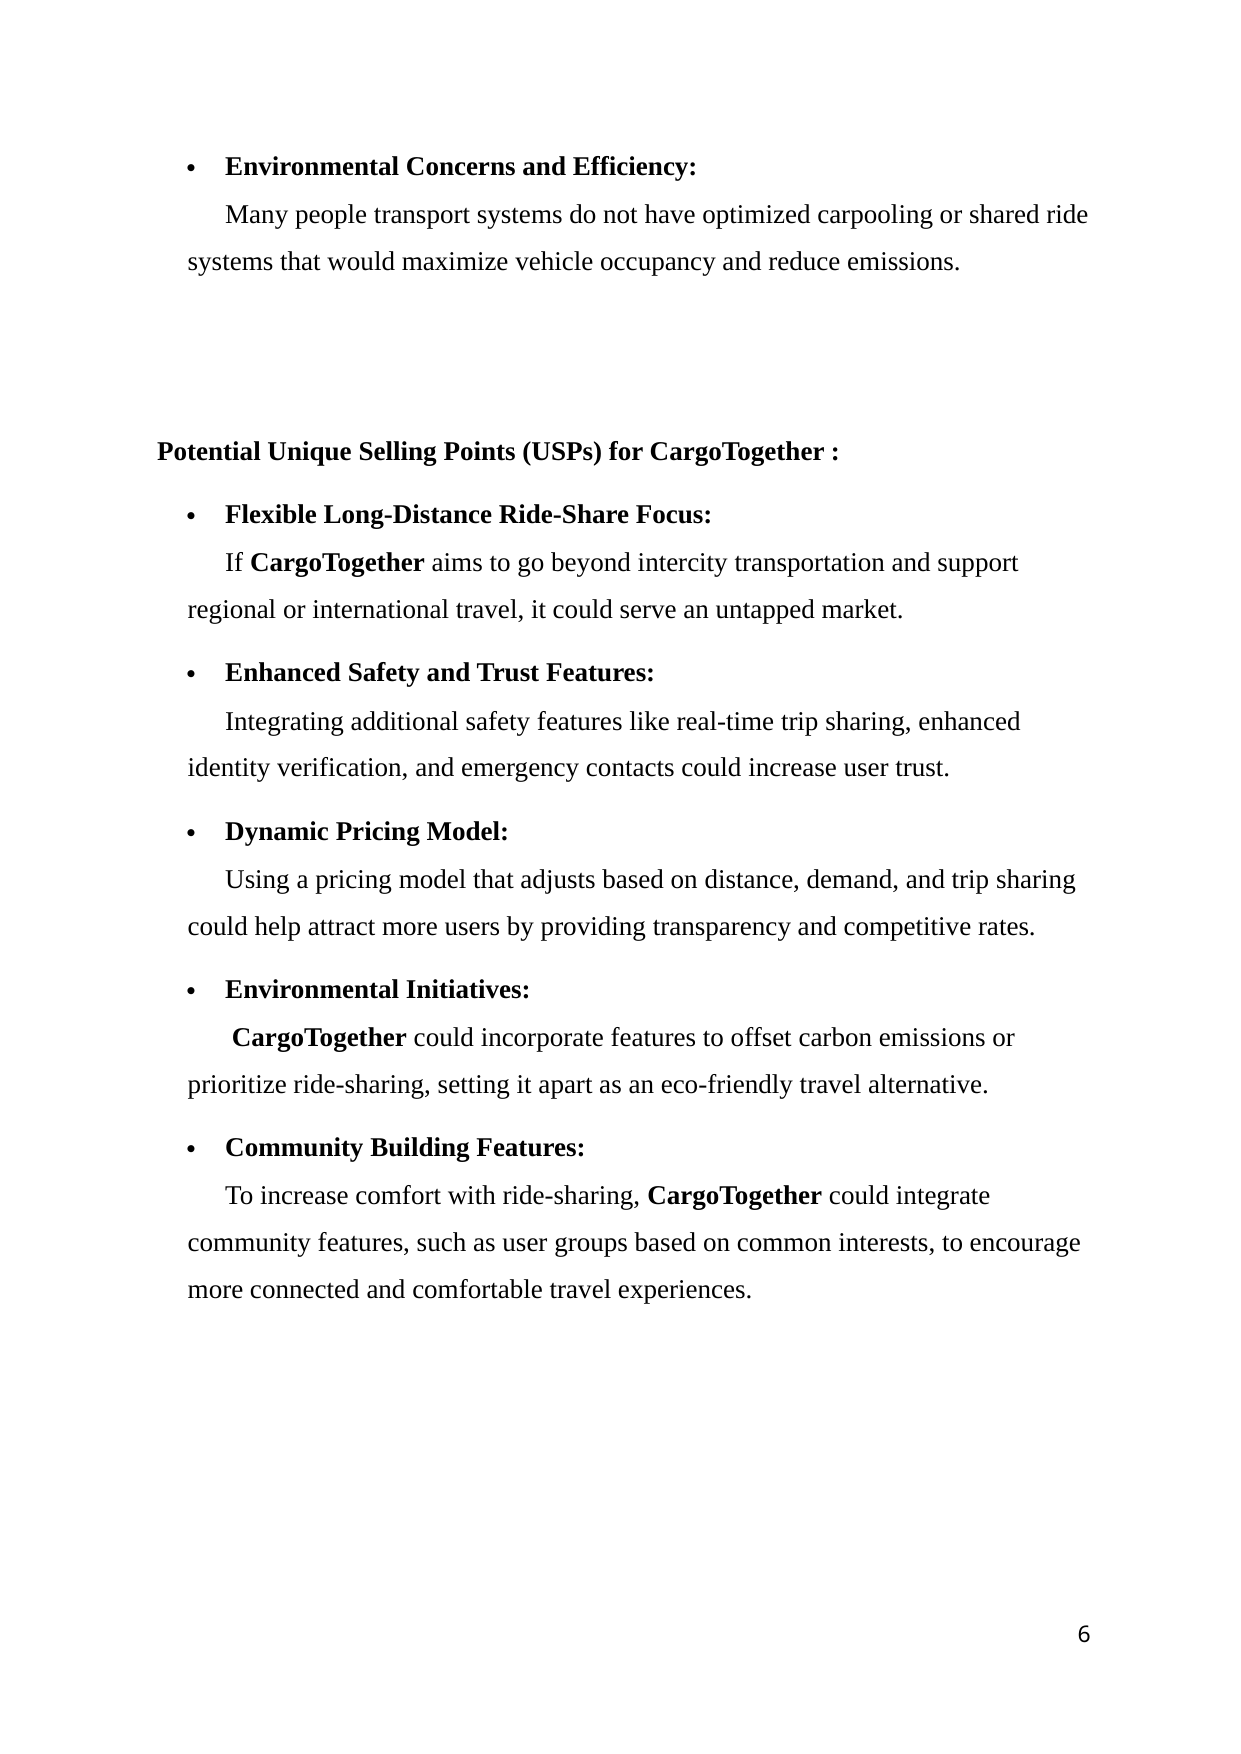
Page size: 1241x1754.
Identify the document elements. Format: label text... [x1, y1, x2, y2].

text CargoTogether could incorporate features to offset carbon emissions or prioritize ride-sharing, setting it apart as an eco-friendly travel alternative. [187, 1021, 1090, 1099]
text To increase comfort with ride-sharing, CargoTogether could integrate community features, such as user groups based on common interests, to encourage more connected and comfortable travel experiences. [187, 1179, 1090, 1304]
list Environmental Initiatives: [187, 973, 1024, 1004]
text Potential Unique Selling Points (USPs) for CargoTogether : [150, 435, 1090, 466]
list Flexible Long-Distance Ride-Share Focus: [187, 498, 1024, 529]
list Community Building Features: [187, 1131, 1024, 1162]
list Environmental Concerns and Efficiency: [187, 150, 1024, 181]
list Enhanced Safety and Trust Features: [187, 656, 1024, 688]
text If CargoTogether aims to go beyond intercity transportation and support regional or international travel, it could serve an untapped market. [187, 546, 1090, 624]
text Many people transport systems do not have optimized carpooling or shared ride systems that would maximize vehicle occupancy and reduce emissions. [187, 198, 1090, 276]
list Dynamic Pricing Model: [187, 815, 1024, 846]
text Using a pricing model that adjusts based on distance, demand, and trip sharing could help attract more users by providing transparency and competitive rates. [187, 863, 1090, 941]
text Integrating additional safety features like real-time trip sharing, enhanced identity verification, and emergency contacts could increase user trust. [187, 705, 1090, 782]
